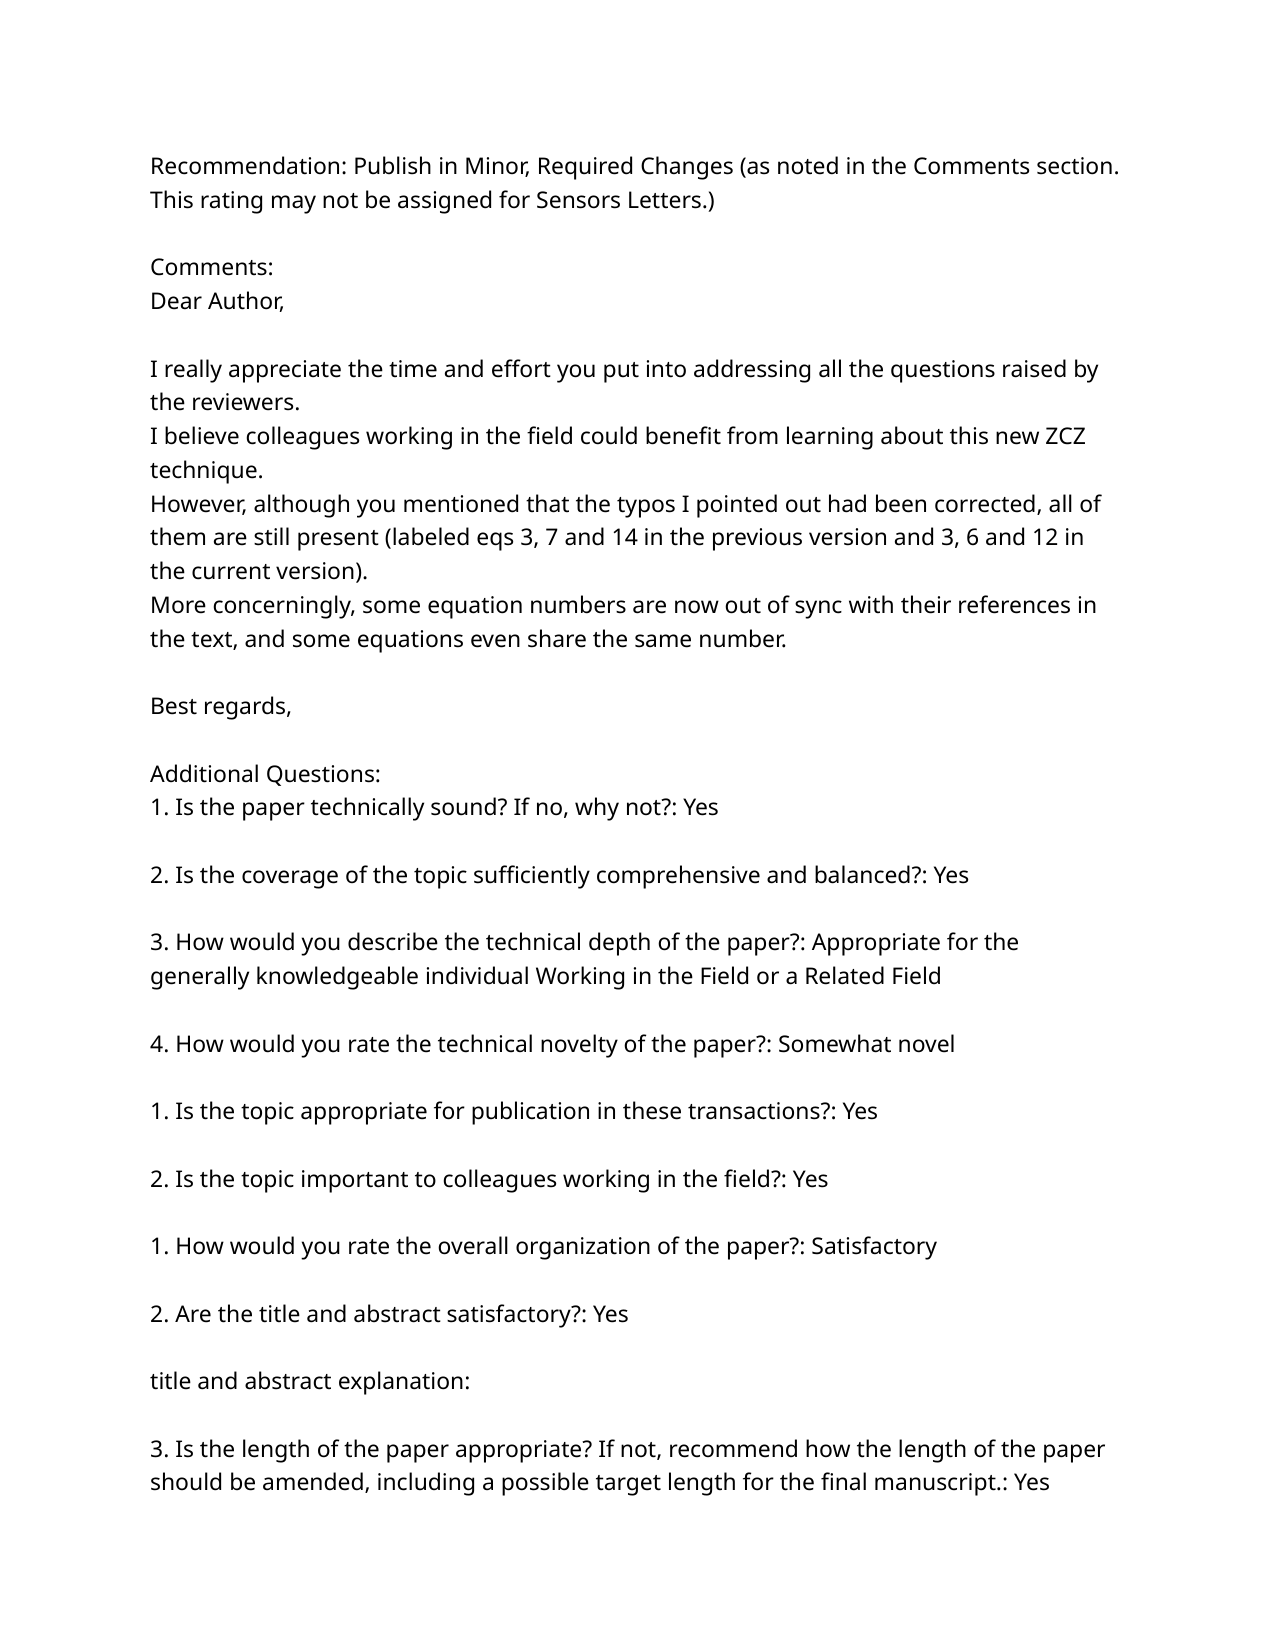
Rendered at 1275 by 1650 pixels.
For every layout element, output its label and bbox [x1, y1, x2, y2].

text [150, 150, 1125, 1497]
